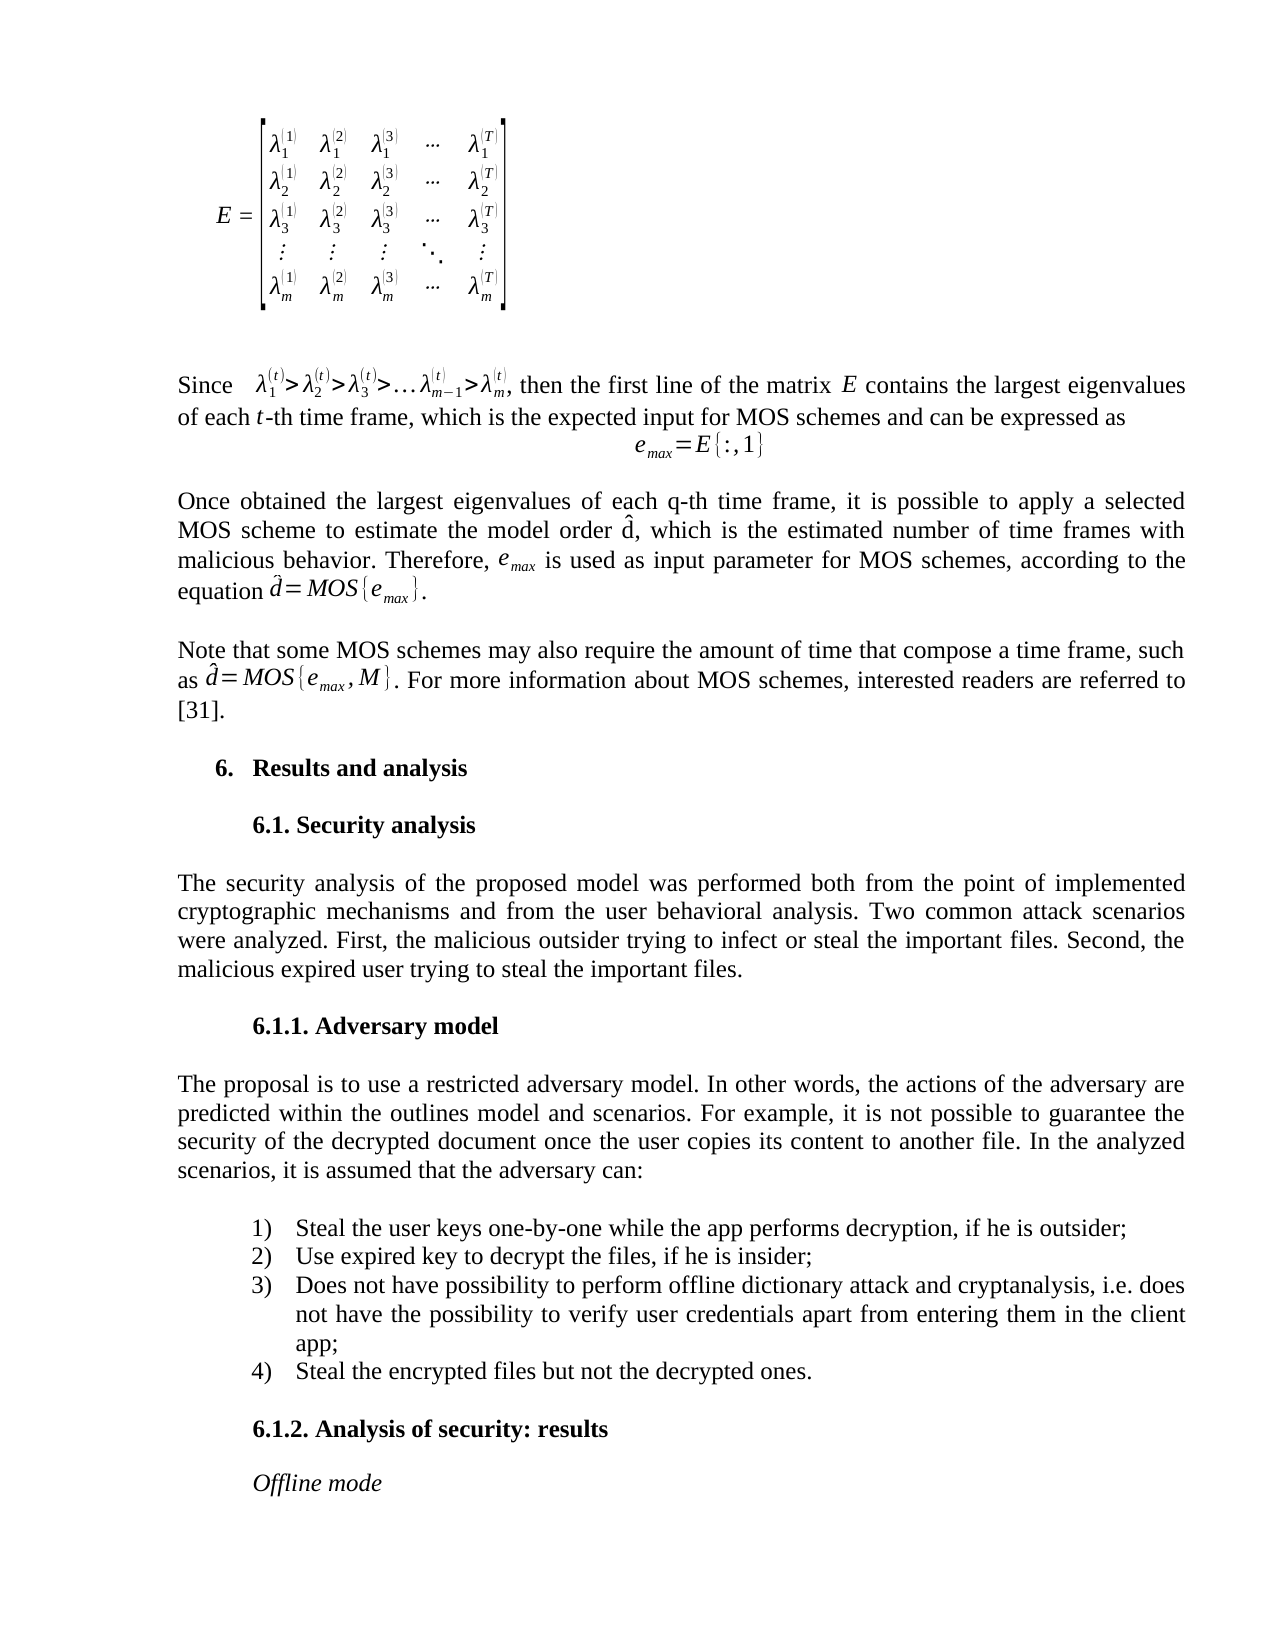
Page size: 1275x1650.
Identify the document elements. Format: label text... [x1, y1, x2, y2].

text Note that some MOS schemes may also require the amount of time that compose a time frame, such as . For more information about MOS schemes, interested readers are referred to [31]. [177, 635, 1186, 724]
text 6.1.1. Adversary model [215, 1011, 1186, 1040]
text Once obtained the largest eigenvalues of each q-th time frame, it is possible to apply a selected MOS scheme to estimate the model order d̂, which is the estimated number of time frames with malicious behavior. Therefore, is used as input parameter for MOS schemes, according to the equation . [177, 486, 1186, 606]
list Steal the encrypted files but not the decrypted ones. [251, 1356, 1186, 1385]
list Steal the user keys one-by-one while the app performs decryption, if he is outsider; [251, 1213, 1186, 1241]
text = [215, 118, 1186, 313]
list Use expired key to decrypt the files, if he is insider; [251, 1241, 1186, 1270]
text The security analysis of the proposed model was performed both from the point of implemented cryptographic mechanisms and from the user behavioral analysis. Two common attack scenarios were analyzed. First, the malicious outsider trying to infect or steal the important files. Second, the malicious expired user trying to steal the important files. [177, 868, 1186, 983]
list Results and analysis [215, 753, 1186, 781]
list Does not have possibility to perform offline dictionary attack and cryptanalysis, i.e. does not have the possibility to verify user credentials apart from entering them in the client app; [251, 1270, 1186, 1356]
text 6.1. Security analysis [252, 810, 1186, 839]
text 6.1.2. Analysis of security: results [252, 1414, 1186, 1443]
text Offline mode [252, 1468, 1186, 1497]
list The proposal is to use a restricted adversary model. In other words, the actions of the adversary are predicted within the outlines model and scenarios. For example, it is not possible to guarantee the security of the decrypted document once the user copies its content to another file. In the analyzed scenarios, it is assumed that the adversary can: [177, 1069, 1186, 1184]
text Since , then the first line of the matrix contains the largest eigenvalues of each -th time frame, which is the expected input for MOS schemes and can be expressed as [177, 366, 1186, 430]
